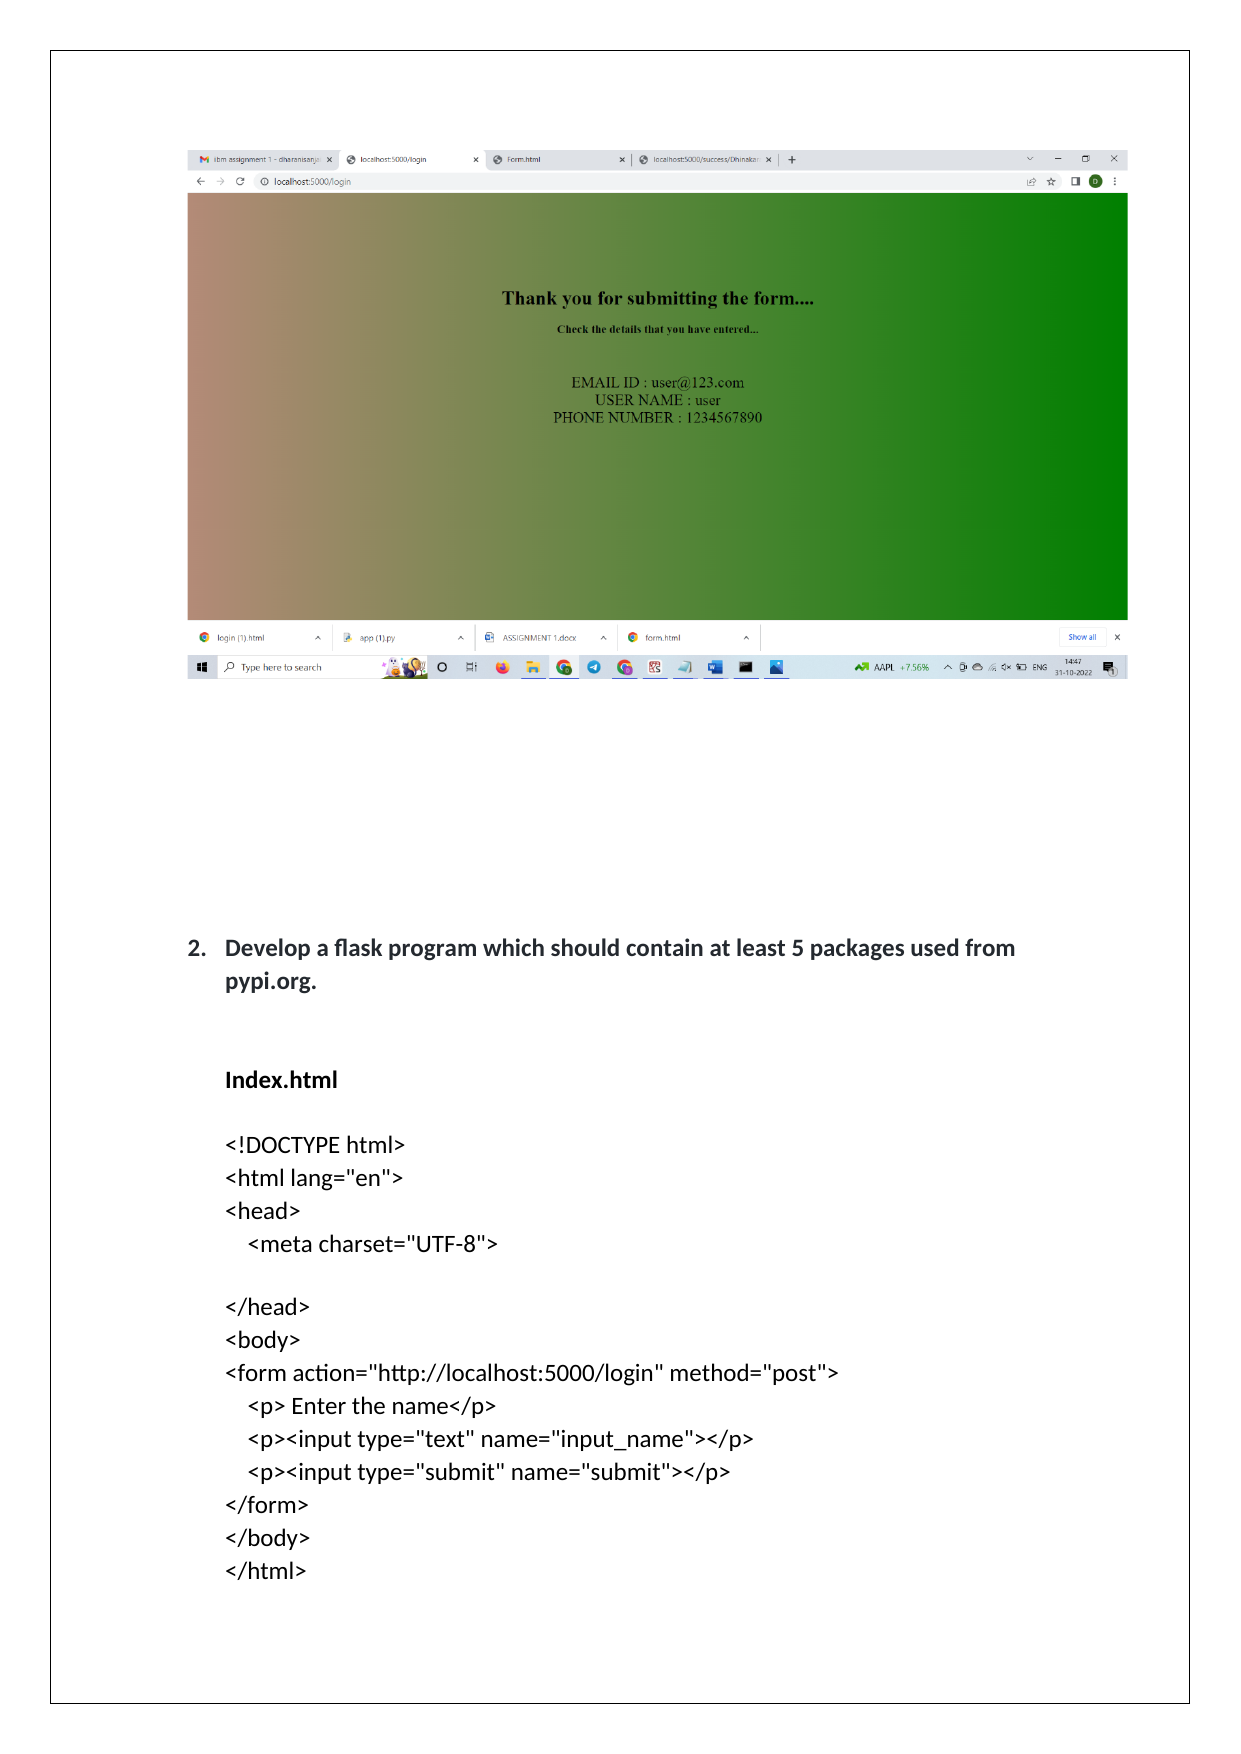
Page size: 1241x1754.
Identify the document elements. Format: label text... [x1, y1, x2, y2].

list <!DOCTYPE html> [225, 1129, 1090, 1160]
picture [187, 150, 1128, 679]
list </body> [225, 1522, 1090, 1552]
list <p><input type="submit" name="submit"></p> [225, 1456, 1090, 1487]
list <meta charset="UTF-8"> [225, 1228, 1090, 1259]
list <head> [225, 1195, 1090, 1226]
list <p> Enter the name</p> [225, 1390, 1090, 1421]
list </head> [225, 1291, 1090, 1322]
list </form> [225, 1489, 1090, 1519]
list <form action="http://localhost:5000/login" method="post"> [225, 1357, 1090, 1388]
list Index.html [225, 1064, 1090, 1094]
list <html lang="en"> [225, 1162, 1090, 1193]
list <p><input type="text" name="input_name"></p> [225, 1423, 1090, 1454]
list </html> [225, 1555, 1090, 1585]
list <body> [225, 1324, 1090, 1355]
list Develop a flask program which should contain at least 5 packages used from pypi.org. [187, 932, 1090, 996]
